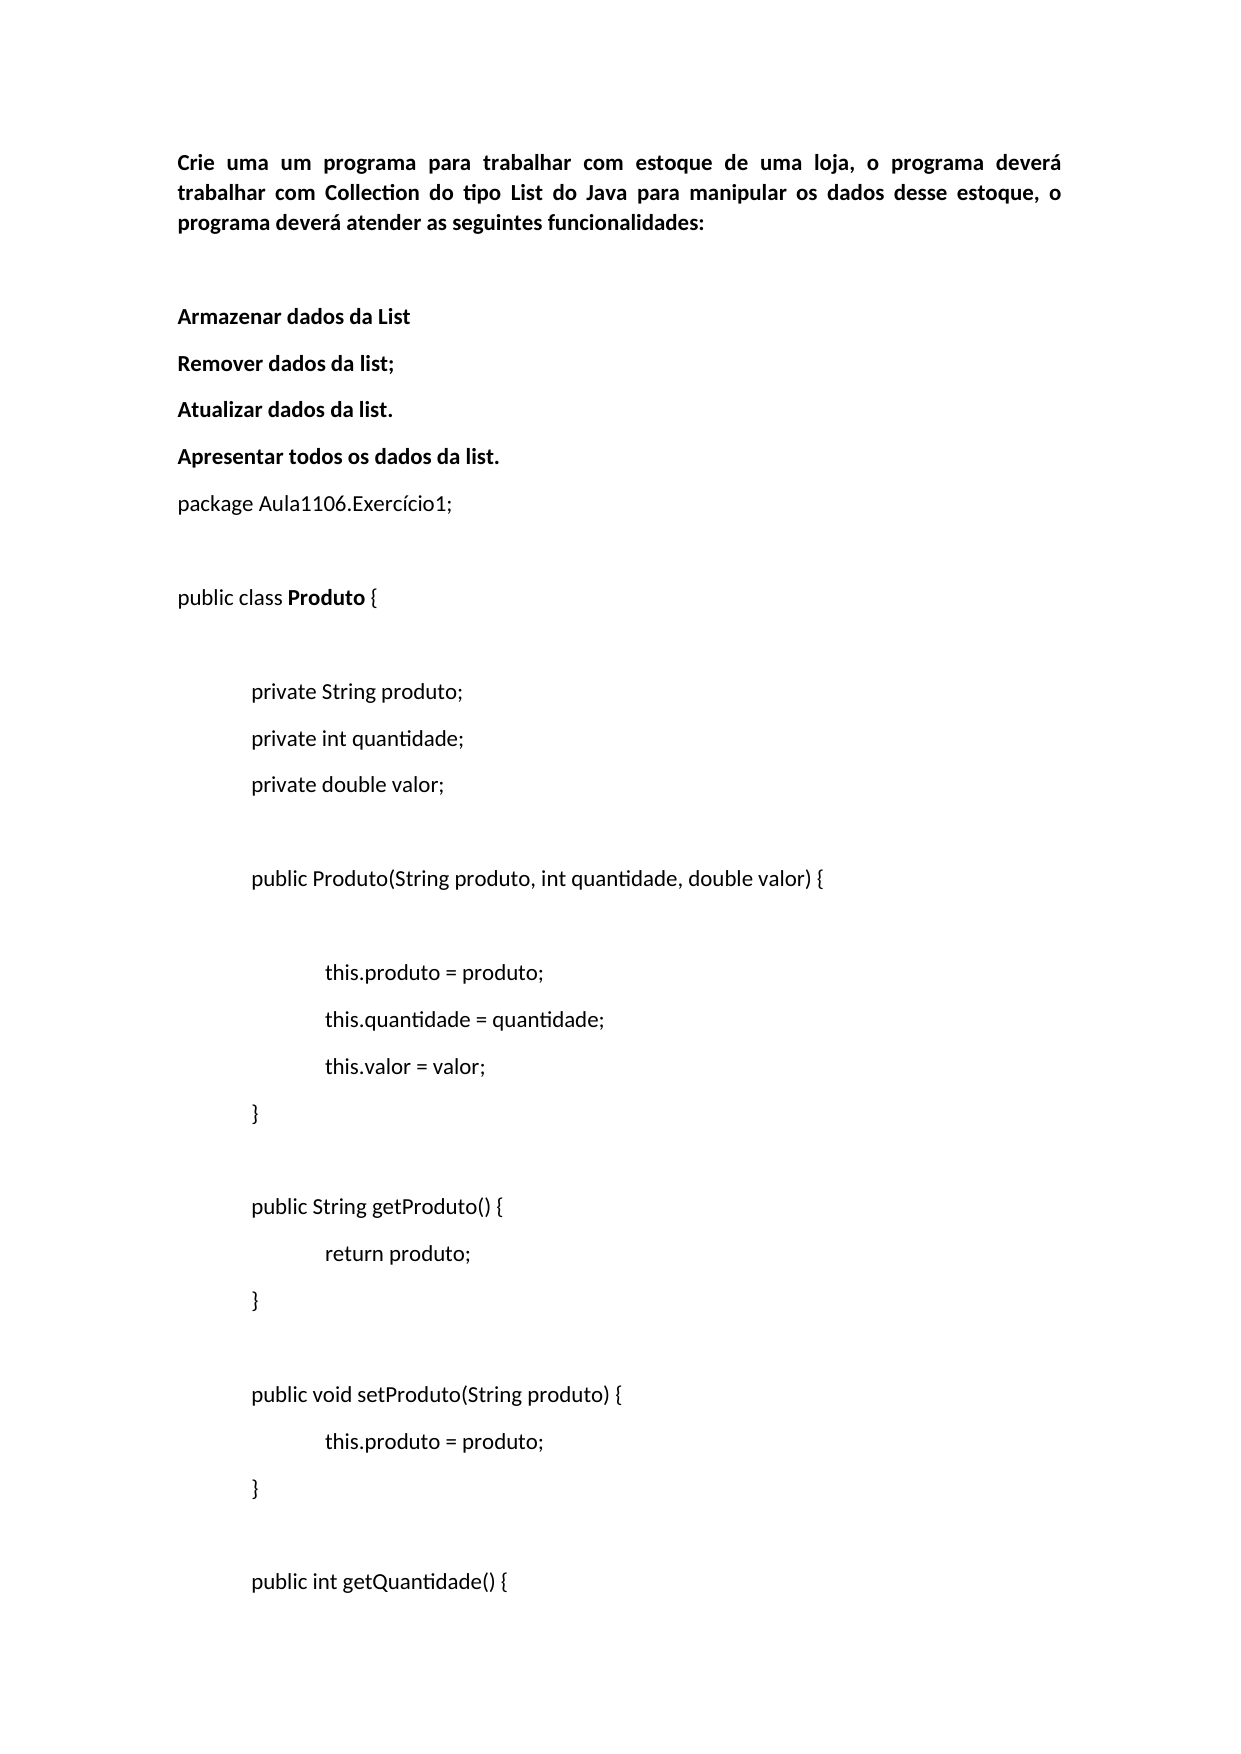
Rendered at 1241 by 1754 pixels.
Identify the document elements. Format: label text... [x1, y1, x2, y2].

text package Aula1106.Exercício1; [177, 489, 1063, 517]
text return produto; [177, 1239, 1063, 1267]
text private String produto; [177, 677, 1063, 705]
text Atualizar dados da list. [177, 396, 1063, 423]
text Armazenar dados da List [177, 302, 1063, 330]
text Apresentar todos os dados da list. [177, 442, 1063, 470]
text public int getQuantidade() { [177, 1567, 1063, 1595]
text } [177, 1286, 1063, 1314]
text this.quantidade = quantidade; [177, 1005, 1063, 1033]
text public void setProduto(String produto) { [177, 1380, 1063, 1408]
text public String getProduto() { [177, 1192, 1063, 1220]
text this.valor = valor; [177, 1052, 1063, 1080]
text } [177, 1099, 1063, 1127]
text public Produto(String produto, int quantidade, double valor) { [177, 864, 1063, 892]
text Remover dados da list; [177, 349, 1063, 377]
text public class Produto { [177, 583, 1063, 611]
text } [177, 1474, 1063, 1502]
text Crie uma um programa para trabalhar com estoque de uma loja, o programa deverá trabalhar com Collection do tipo List do Java para manipular os dados desse estoque, o programa deverá atender as seguintes funcionalidades: [177, 148, 1063, 236]
text this.produto = produto; [177, 958, 1063, 986]
text private double valor; [177, 771, 1063, 798]
text private int quantidade; [177, 724, 1063, 752]
text this.produto = produto; [177, 1427, 1063, 1455]
